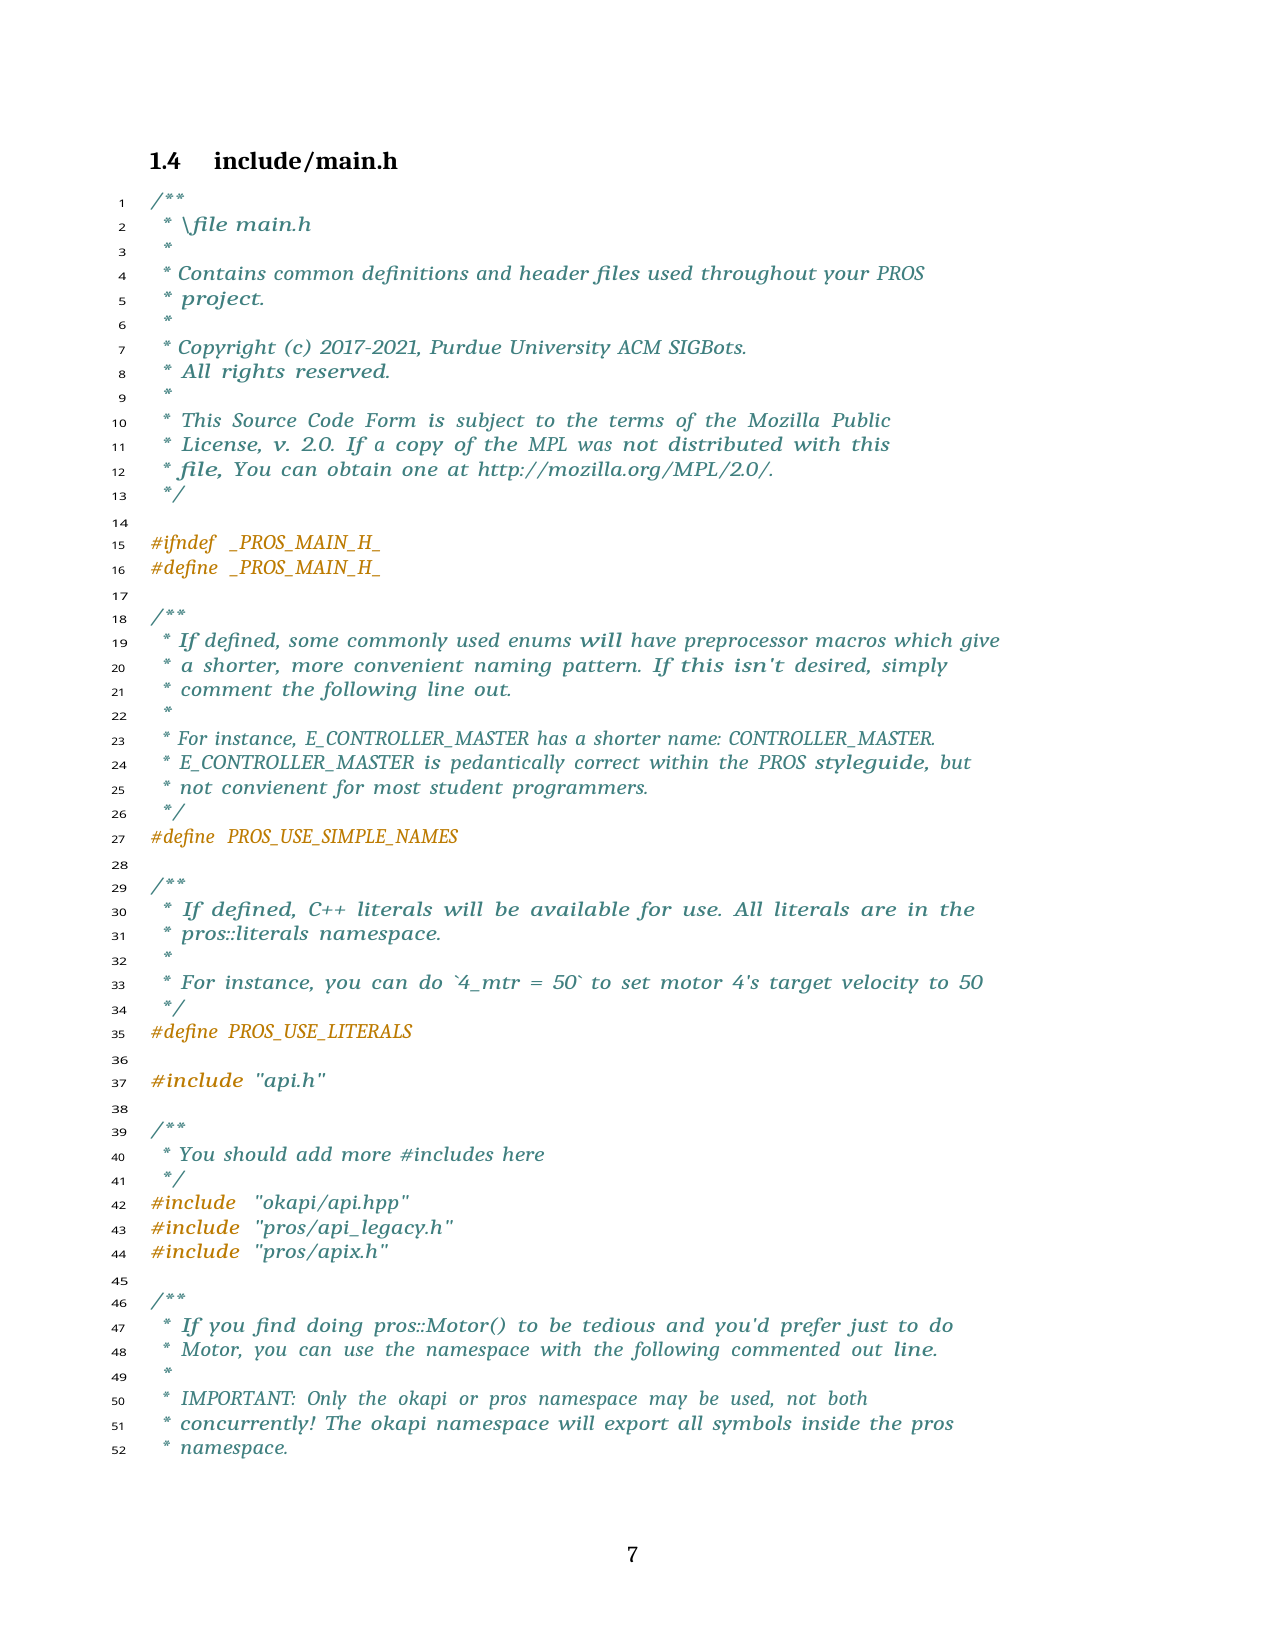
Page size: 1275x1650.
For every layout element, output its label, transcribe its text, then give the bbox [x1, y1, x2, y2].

text 33 * For instance, you can do `4_mtr = 50` to set motor 4's target velocity to 50 [111, 971, 1137, 995]
text 7 * Copyright (c) 2017-2021, Purdue University ACM SIGBots. [118, 335, 1137, 359]
text 8 * All rights reserved. [118, 360, 1137, 384]
text 49 * [111, 1362, 1137, 1386]
subtitle include/main.h [150, 147, 1137, 176]
text 40 * You should add more #includes here [111, 1142, 1137, 1166]
text 19 * If defined, some commonly used enums will have preprocessor macros which give [111, 629, 1137, 653]
text 22 * [111, 702, 1137, 726]
text 42 #include "okapi/api.hpp" [111, 1191, 1137, 1215]
text 29 /** [111, 873, 1137, 897]
text 46 /** [111, 1289, 1137, 1313]
text 5 * project. [118, 286, 1137, 310]
text 50 * IMPORTANT: Only the okapi or pros namespace may be used, not both [111, 1387, 1137, 1411]
text 27 #define PROS_USE_SIMPLE_NAMES [111, 824, 1137, 848]
text 15 #ifndef _PROS_MAIN_H_ [111, 531, 1137, 555]
text 2 * \file main.h [118, 213, 1137, 237]
text 41 */ [111, 1167, 1137, 1191]
text 6 * [118, 311, 1137, 335]
text 25 * not convienent for most student programmers. [111, 775, 1137, 799]
text 34 */ [111, 995, 1137, 1019]
text 17 [111, 589, 1137, 603]
text 48 * Motor, you can use the namespace with the following commented out line. [111, 1338, 1137, 1362]
text 44 #include "pros/apix.h" [111, 1240, 1137, 1264]
text 28 [111, 858, 1137, 872]
text 26 */ [111, 800, 1137, 824]
text 39 /** [111, 1118, 1137, 1142]
text 32 * [111, 947, 1137, 971]
text 37 #include "api.h" [111, 1069, 1137, 1093]
text 16 #define _PROS_MAIN_H_ [111, 555, 1137, 579]
text 47 * If you find doing pros::Motor() to be tedious and you'd prefer just to do [111, 1313, 1137, 1337]
text 23 * For instance, E_CONTROLLER_MASTER has a shorter name: CONTROLLER_MASTER. [111, 726, 1137, 750]
text 12 * file, You can obtain one at http://mozilla.org/MPL/2.0/. [111, 457, 1137, 481]
text 18 /** [111, 604, 1137, 628]
text 21 * comment the following line out. [111, 678, 1137, 702]
text 35 #define PROS_USE_LITERALS [111, 1020, 1137, 1044]
text 20 * a shorter, more convenient naming pattern. If this isn't desired, simply [111, 653, 1137, 677]
text 24 * E_CONTROLLER_MASTER is pedantically correct within the PROS styleguide, but [111, 751, 1137, 775]
text 11 * License, v. 2.0. If a copy of the MPL was not distributed with this [111, 433, 1137, 457]
text 1 /** [118, 189, 1137, 213]
text 10 * This Source Code Form is subject to the terms of the Mozilla Public [111, 409, 1137, 433]
text 31 * pros::literals namespace. [111, 922, 1137, 946]
text 51 * concurrently! The okapi namespace will export all symbols inside the pros [111, 1411, 1137, 1435]
text 3 * [118, 238, 1137, 262]
text 43 #include "pros/api_legacy.h" [111, 1216, 1137, 1239]
text 36 [111, 1054, 1137, 1068]
text 14 [111, 516, 1137, 530]
text 4 * Contains common definitions and header files used throughout your PROS [118, 262, 1137, 286]
text 52 * namespace. [111, 1436, 1137, 1459]
text 30 * If defined, C++ literals will be available for use. All literals are in the [111, 898, 1137, 922]
text 45 [111, 1274, 1137, 1288]
text 38 [111, 1103, 1137, 1117]
text 13 */ [111, 482, 1137, 506]
text 9 * [118, 384, 1137, 408]
